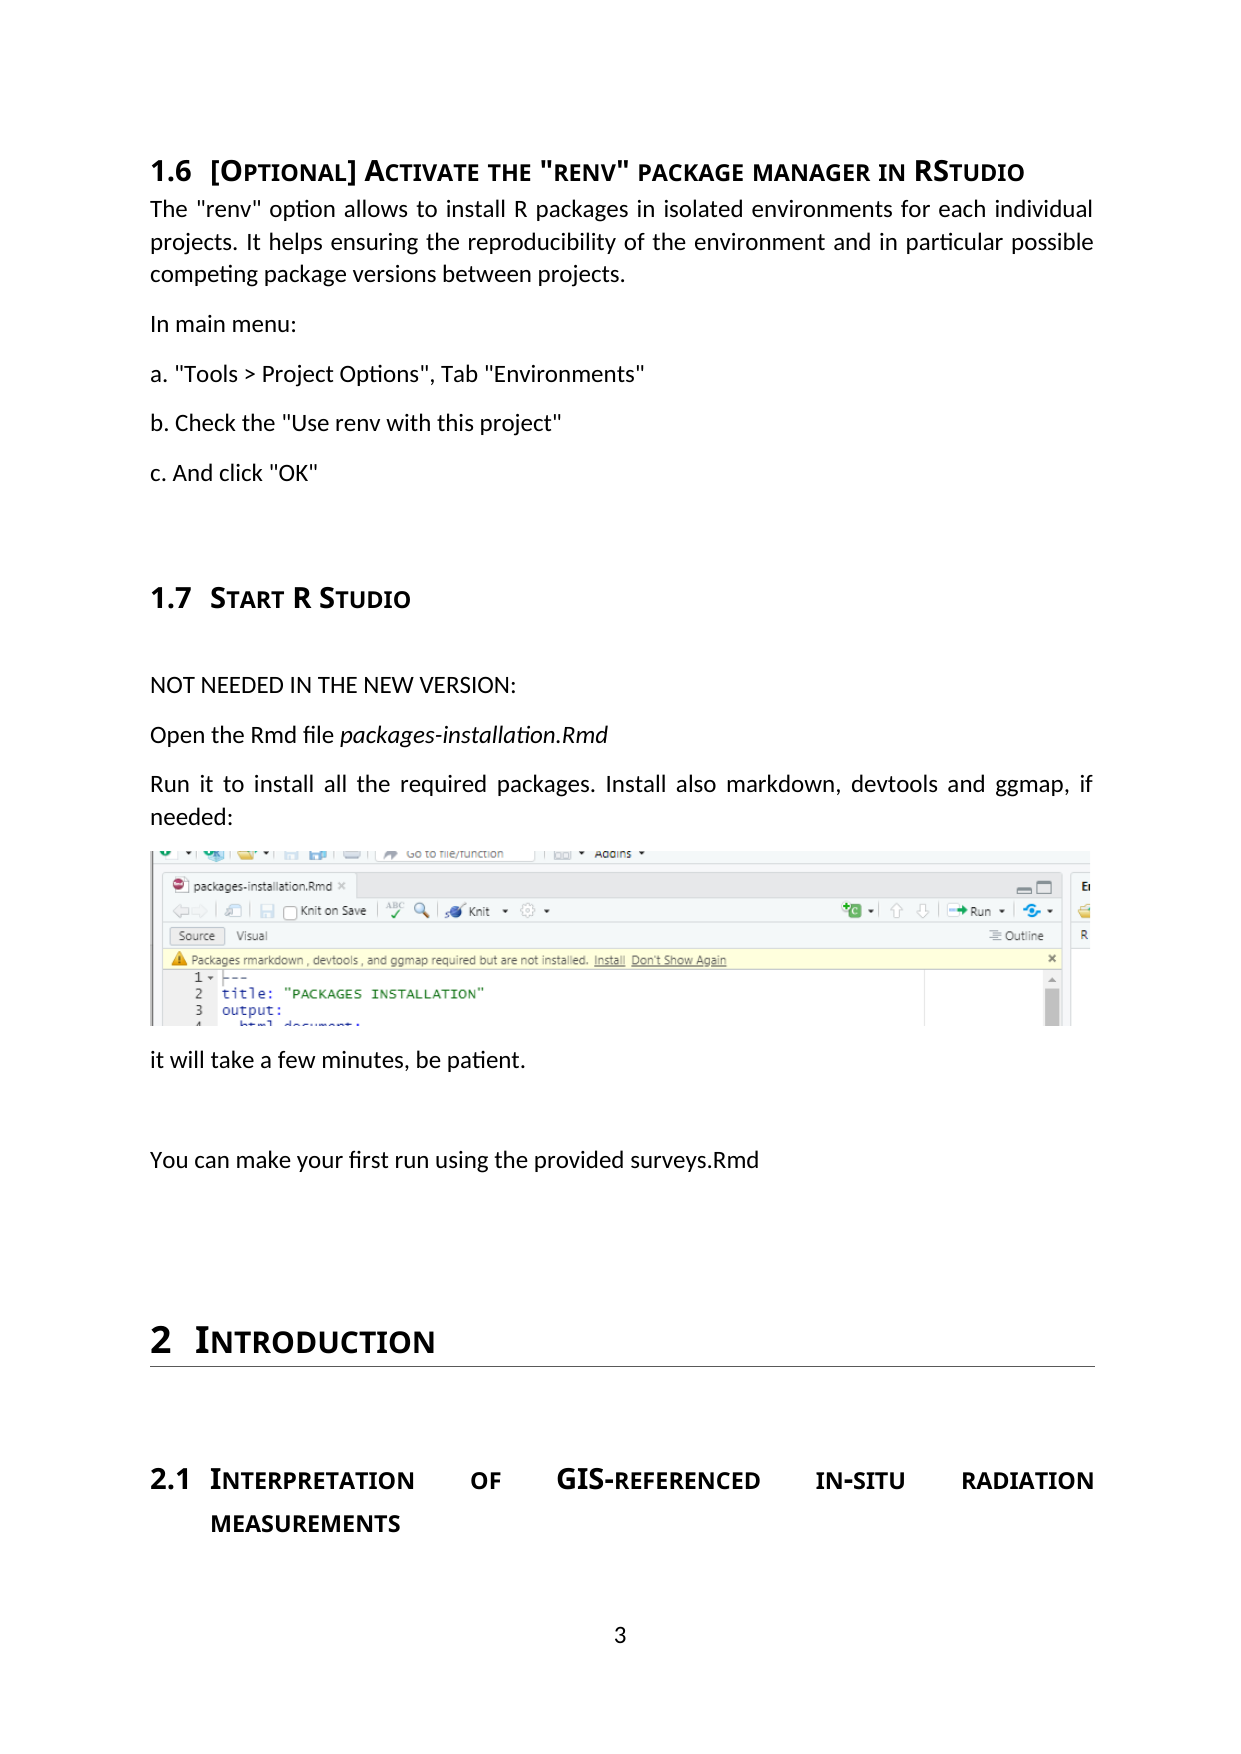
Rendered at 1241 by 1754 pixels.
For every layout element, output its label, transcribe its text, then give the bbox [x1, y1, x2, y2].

text b. Check the "Use renv with this project" [150, 407, 1095, 438]
subtitle Introduction [150, 1313, 1095, 1366]
picture [150, 851, 1091, 1026]
text it will take a few minutes, be patient. [150, 1044, 1095, 1075]
text The "renv" option allows to install R packages in isolated environments for each individual projects. It helps ensuring the reproducibility of the environment and in particular possible competing package versions between projects. [150, 193, 1095, 289]
subtitle Interpretation of GIS-referenced in-situ radiation measurements [150, 1459, 1095, 1541]
text You can make your first run using the provided surveys.Rmd [150, 1144, 1095, 1174]
text c. And click "OK" [150, 457, 1095, 487]
text a. "Tools > Project Options", Tab "Environments" [150, 358, 1095, 388]
text In main menu: [150, 308, 1095, 339]
text Run it to install all the required packages. Install also markdown, devtools and ggmap, if needed: [150, 768, 1095, 832]
subtitle Start R Studio [150, 577, 1095, 617]
subtitle [Optional] Activate the "renv" package manager in RStudio [150, 150, 1095, 190]
text NOT NEEDED IN THE NEW VERSION: [150, 669, 1095, 700]
text Open the Rmd file packages-installation.Rmd [150, 719, 1095, 749]
